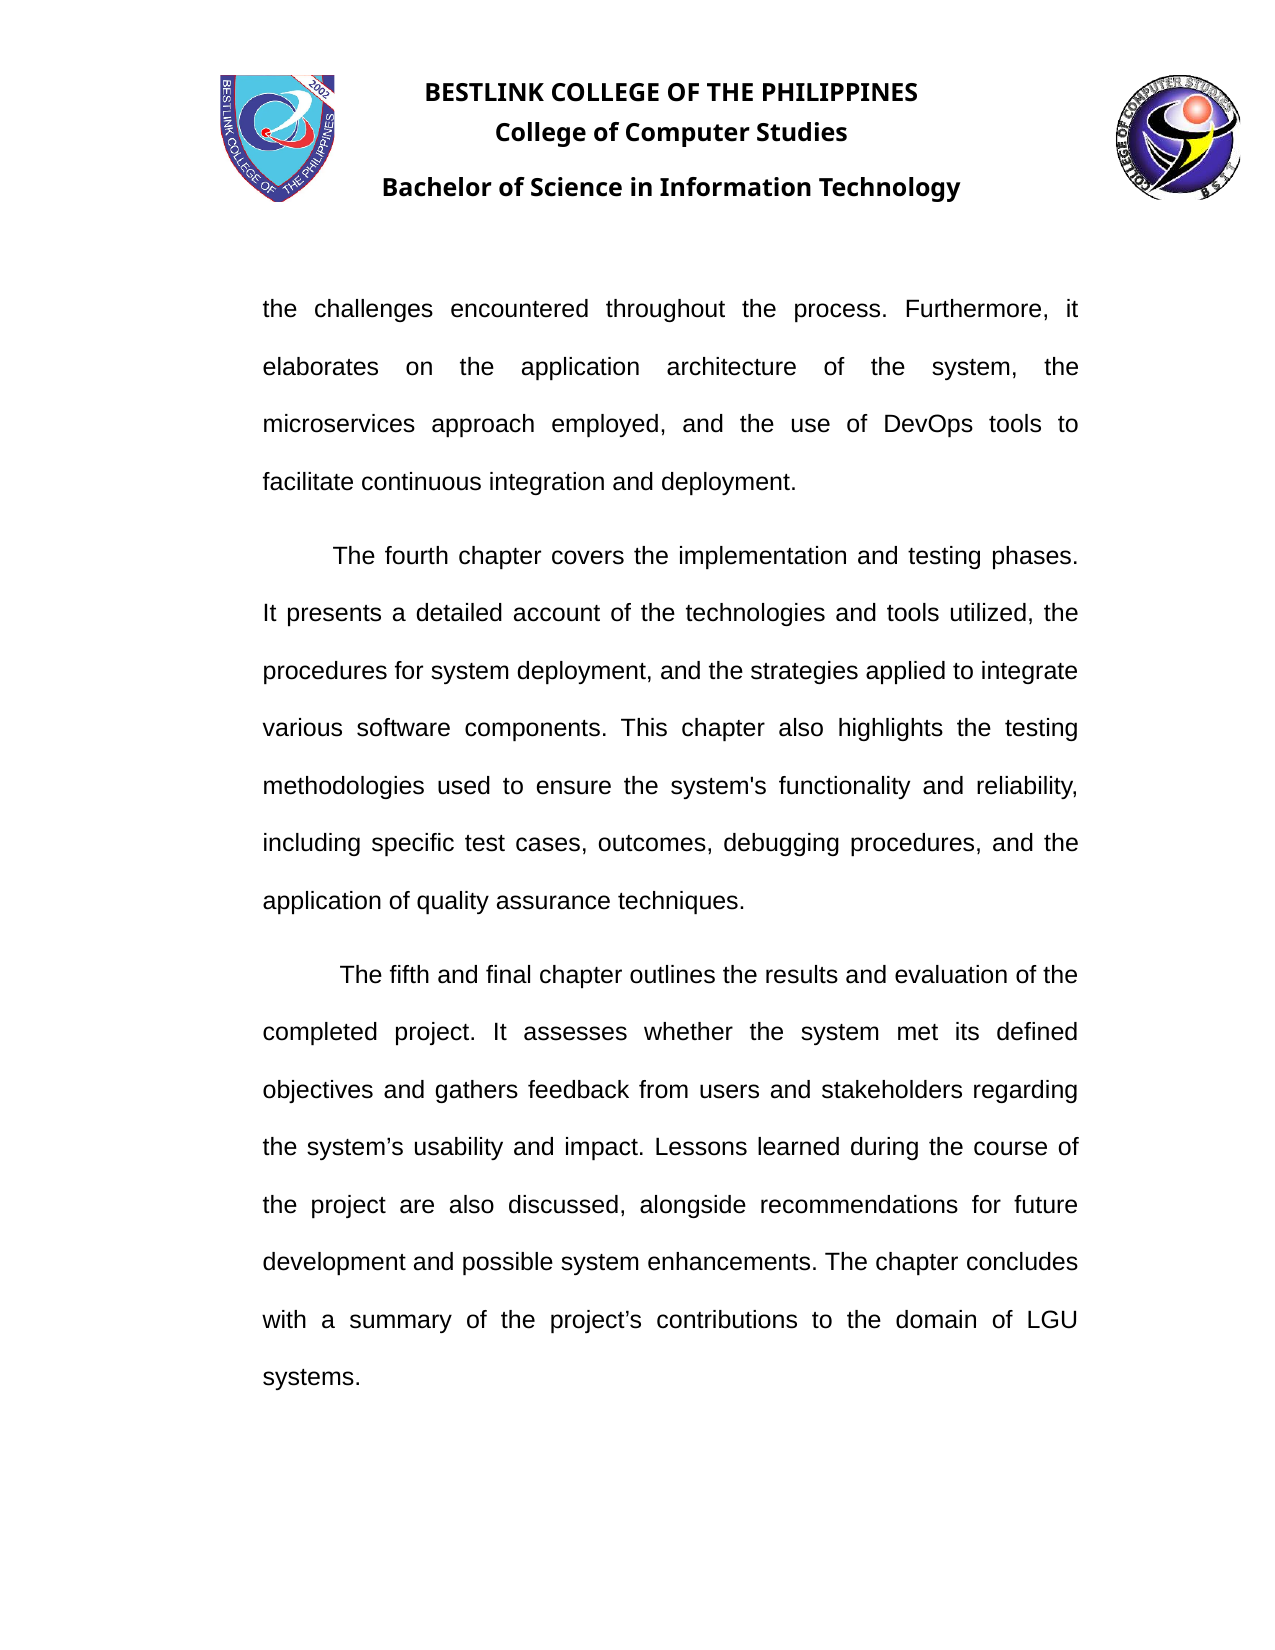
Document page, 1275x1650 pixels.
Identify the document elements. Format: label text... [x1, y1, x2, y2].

text The fourth chapter covers the implementation and testing phases. It presents a detailed account of the technologies and tools utilized, the procedures for system deployment, and the strategies applied to integrate various software components. This chapter also highlights the testing methodologies used to ensure the system's functionality and reliability, including specific test cases, outcomes, debugging procedures, and the application of quality assurance techniques. [262, 541, 1080, 914]
picture [1115, 75, 1241, 200]
picture [218, 75, 335, 200]
text The fifth and final chapter outlines the results and evaluation of the completed project. It assesses whether the system met its defined objectives and gathers feedback from users and stakeholders regarding the system’s usability and impact. Lessons learned during the course of the project are also discussed, alongside recommendations for future development and possible system enhancements. The chapter concludes with a summary of the project’s contributions to the domain of LGU systems. [262, 960, 1080, 1391]
